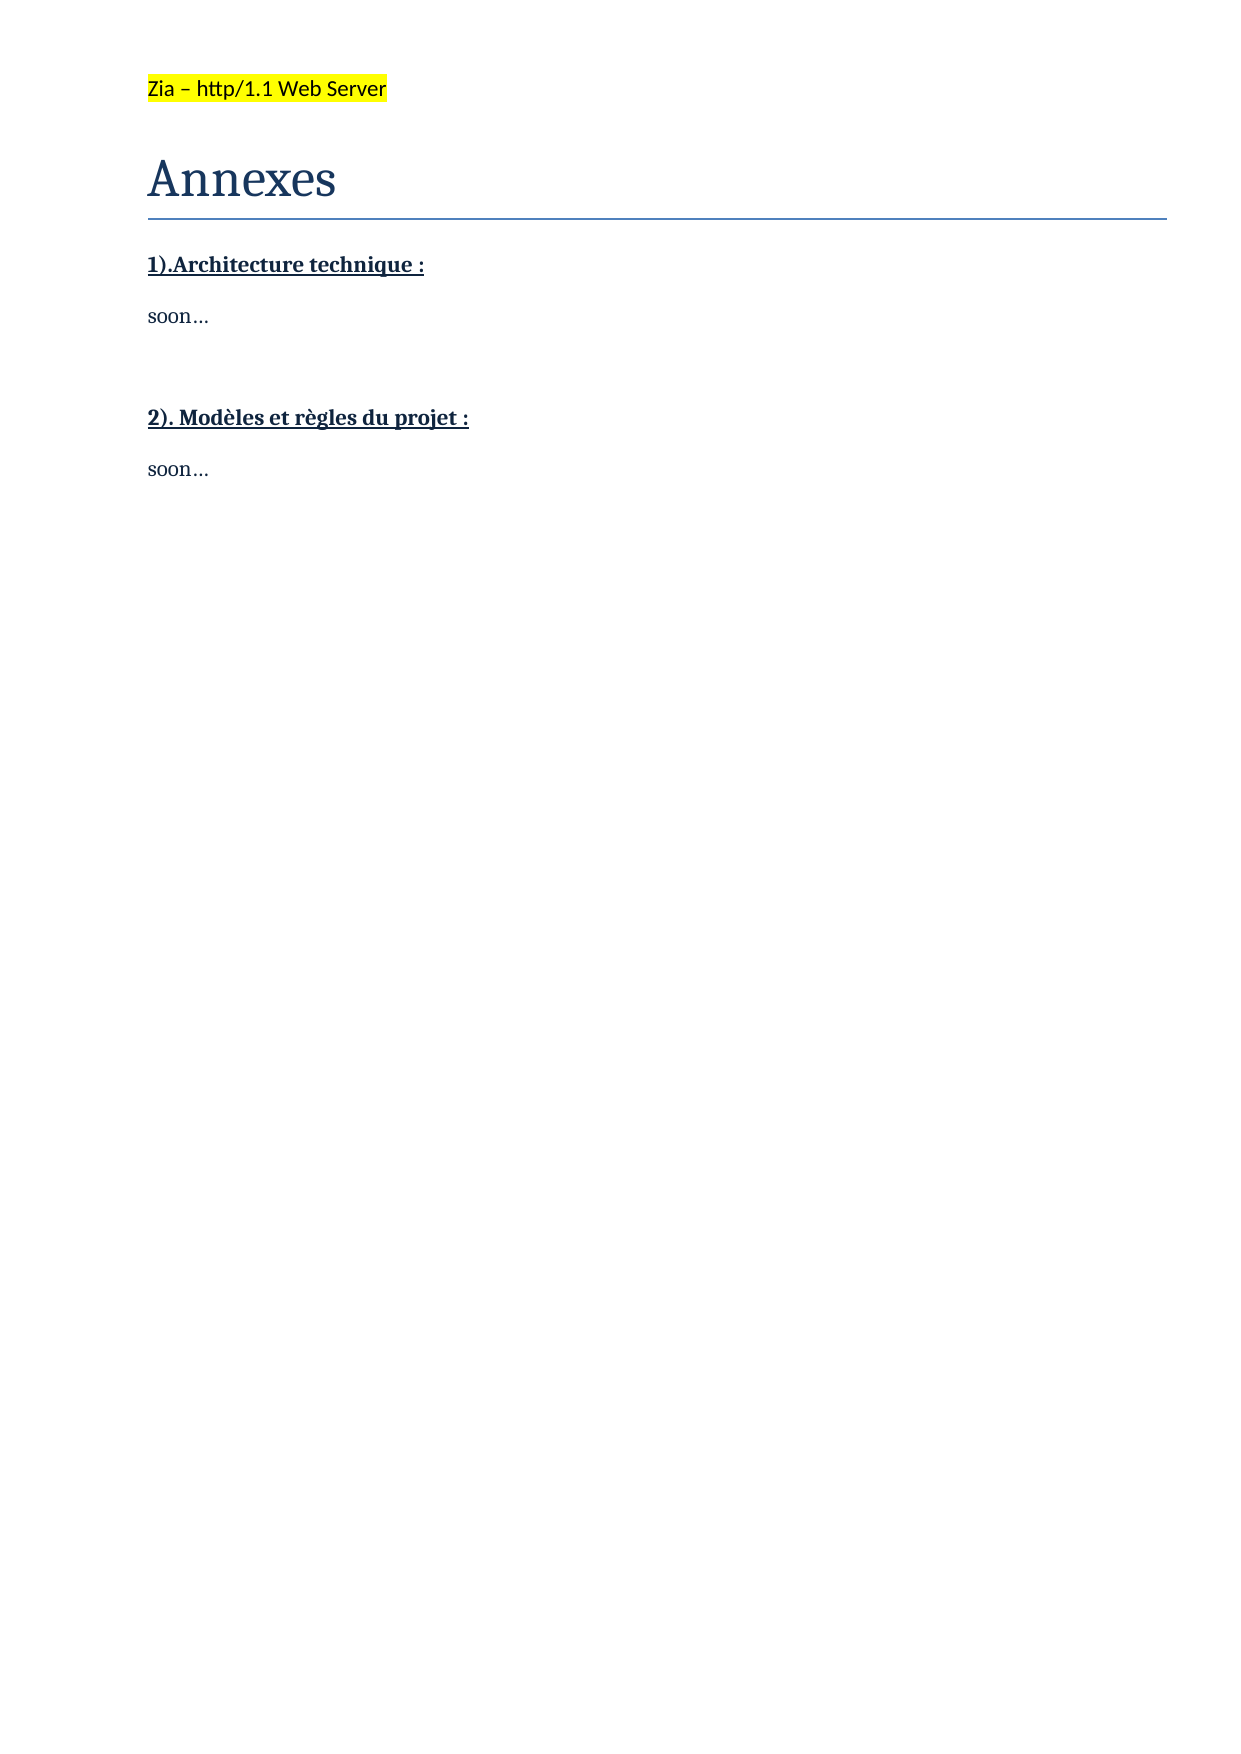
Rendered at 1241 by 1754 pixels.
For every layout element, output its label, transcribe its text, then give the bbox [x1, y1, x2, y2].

text 2). Modèles et règles du projet : [148, 405, 1167, 431]
text soon… [148, 456, 1167, 482]
title Annexes [148, 148, 1167, 218]
text soon… [148, 303, 1167, 329]
text 1).Architecture technique : [148, 252, 1167, 278]
